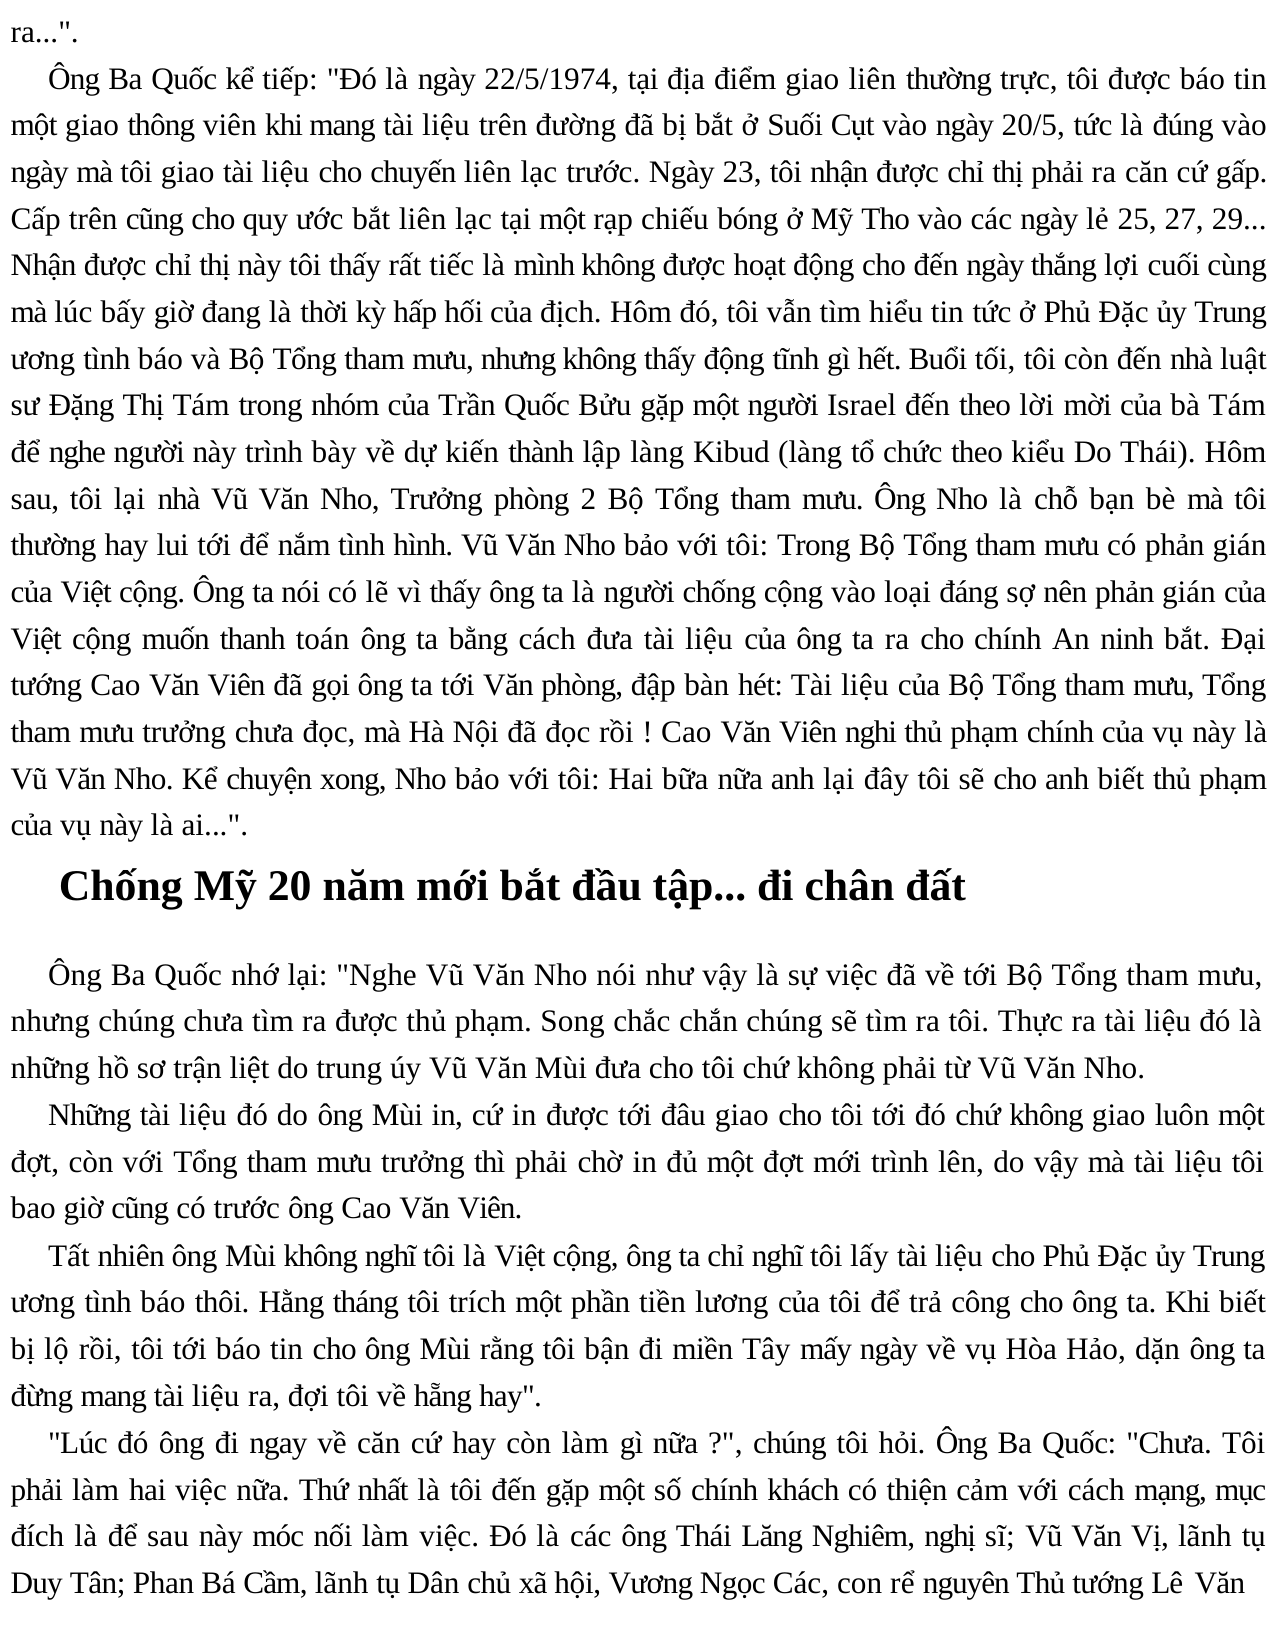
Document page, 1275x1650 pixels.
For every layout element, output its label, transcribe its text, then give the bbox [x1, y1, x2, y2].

text Tất nhiên ông Mùi không nghĩ tôi là Việt cộng, ông ta chỉ nghĩ tôi lấy tài liệu cho Phủ Đặc ủy Trung ương tình báo thôi. Hằng tháng tôi trích một phần tiền lương của tôi để trả công cho ông ta. Khi biết bị lộ rồi, tôi tới báo tin cho ông Mùi rằng tôi bận đi miền Tây mấy ngày về vụ Hòa Hảo, dặn ông ta đừng mang tài liệu ra, đợi tôi về hẵng hay". [10, 1237, 1266, 1413]
text Ông Ba Quốc nhớ lại: "Nghe Vũ Văn Nho nói như vậy là sự việc đã về tới Bộ Tổng tham mưu, nhưng chúng chưa tìm ra được thủ phạm. Song chắc chắn chúng sẽ tìm ra tôi. Thực ra tài liệu đó là những hồ sơ trận liệt do trung úy Vũ Văn Mùi đưa cho tôi chứ không phải từ Vũ Văn Nho. [10, 956, 1265, 1085]
subtitle Chống Mỹ 20 năm mới bắt đầu tập... đi chân đất [59, 860, 1275, 910]
text Ông Ba Quốc kể tiếp: "Đó là ngày 22/5/1974, tại địa điểm giao liên thường trực, tôi được báo tin một giao thông viên khi mang tài liệu trên đường đã bị bắt ở Suối Cụt vào ngày 20/5, tức là đúng vào ngày mà tôi giao tài liệu cho chuyến liên lạc trước. Ngày 23, tôi nhận được chỉ thị phải ra căn cứ gấp. Cấp trên cũng cho quy ước bắt liên lạc tại một rạp chiếu bóng ở Mỹ Tho vào các ngày lẻ 25, 27, 29... Nhận được chỉ thị này tôi thấy rất tiếc là mình không được hoạt động cho đến ngày thắng lợi cuối cùng mà lúc bấy giờ đang là thời kỳ hấp hối của địch. Hôm đó, tôi vẫn tìm hiểu tin tức ở Phủ Đặc ủy Trung ương tình báo và Bộ Tổng tham mưu, nhưng không thấy động tĩnh gì hết. Buổi tối, tôi còn đến nhà luật sư Đặng Thị Tám trong nhóm của Trần Quốc Bửu gặp một người Israel đến theo lời mời của bà Tám để nghe người này trình bày về dự kiến thành lập làng Kibud (làng tổ chức theo kiểu Do Thái). Hôm sau, tôi lại nhà Vũ Văn Nho, Trưởng phòng 2 Bộ Tổng tham mưu. Ông Nho là chỗ bạn bè mà tôi thường hay lui tới để nắm tình hình. Vũ Văn Nho bảo với tôi: Trong Bộ Tổng tham mưu có phản gián của Việt cộng. Ông ta nói có lẽ vì thấy ông ta là người chống cộng vào loại đáng sợ nên phản gián của Việt cộng muốn thanh toán ông ta bằng cách đưa tài liệu của ông ta ra cho chính An ninh bắt. Đại tướng Cao Văn Viên đã gọi ông ta tới Văn phòng, đập bàn hét: Tài liệu của Bộ Tổng tham mưu, Tổng tham mưu trưởng chưa đọc, mà Hà Nội đã đọc rồi ! Cao Văn Viên nghi thủ phạm chính của vụ này là Vũ Văn Nho. Kể chuyện xong, Nho bảo với tôi: Hai bữa nữa anh lại đây tôi sẽ cho anh biết thủ phạm của vụ này là ai...". [10, 60, 1267, 842]
text "Lúc đó ông đi ngay về căn cứ hay còn làm gì nữa ?", chúng tôi hỏi. Ông Ba Quốc: "Chưa. Tôi phải làm hai việc nữa. Thứ nhất là tôi đến gặp một số chính khách có thiện cảm với cách mạng, mục đích là để sau này móc nối làm việc. Đó là các ông Thái Lăng Nghiêm, nghị sĩ; Vũ Văn Vị, lãnh tụ Duy Tân; Phan Bá Cầm, lãnh tụ Dân chủ xã hội, Vương Ngọc Các, con rể nguyên Thủ tướng Lê Văn [10, 1424, 1266, 1600]
text ra...". [10, 13, 1275, 49]
text Những tài liệu đó do ông Mùi in, cứ in được tới đâu giao cho tôi tới đó chứ không giao luôn một đợt, còn với Tổng tham mưu trưởng thì phải chờ in đủ một đợt mới trình lên, do vậy mà tài liệu tôi bao giờ cũng có trước ông Cao Văn Viên. [10, 1096, 1266, 1226]
